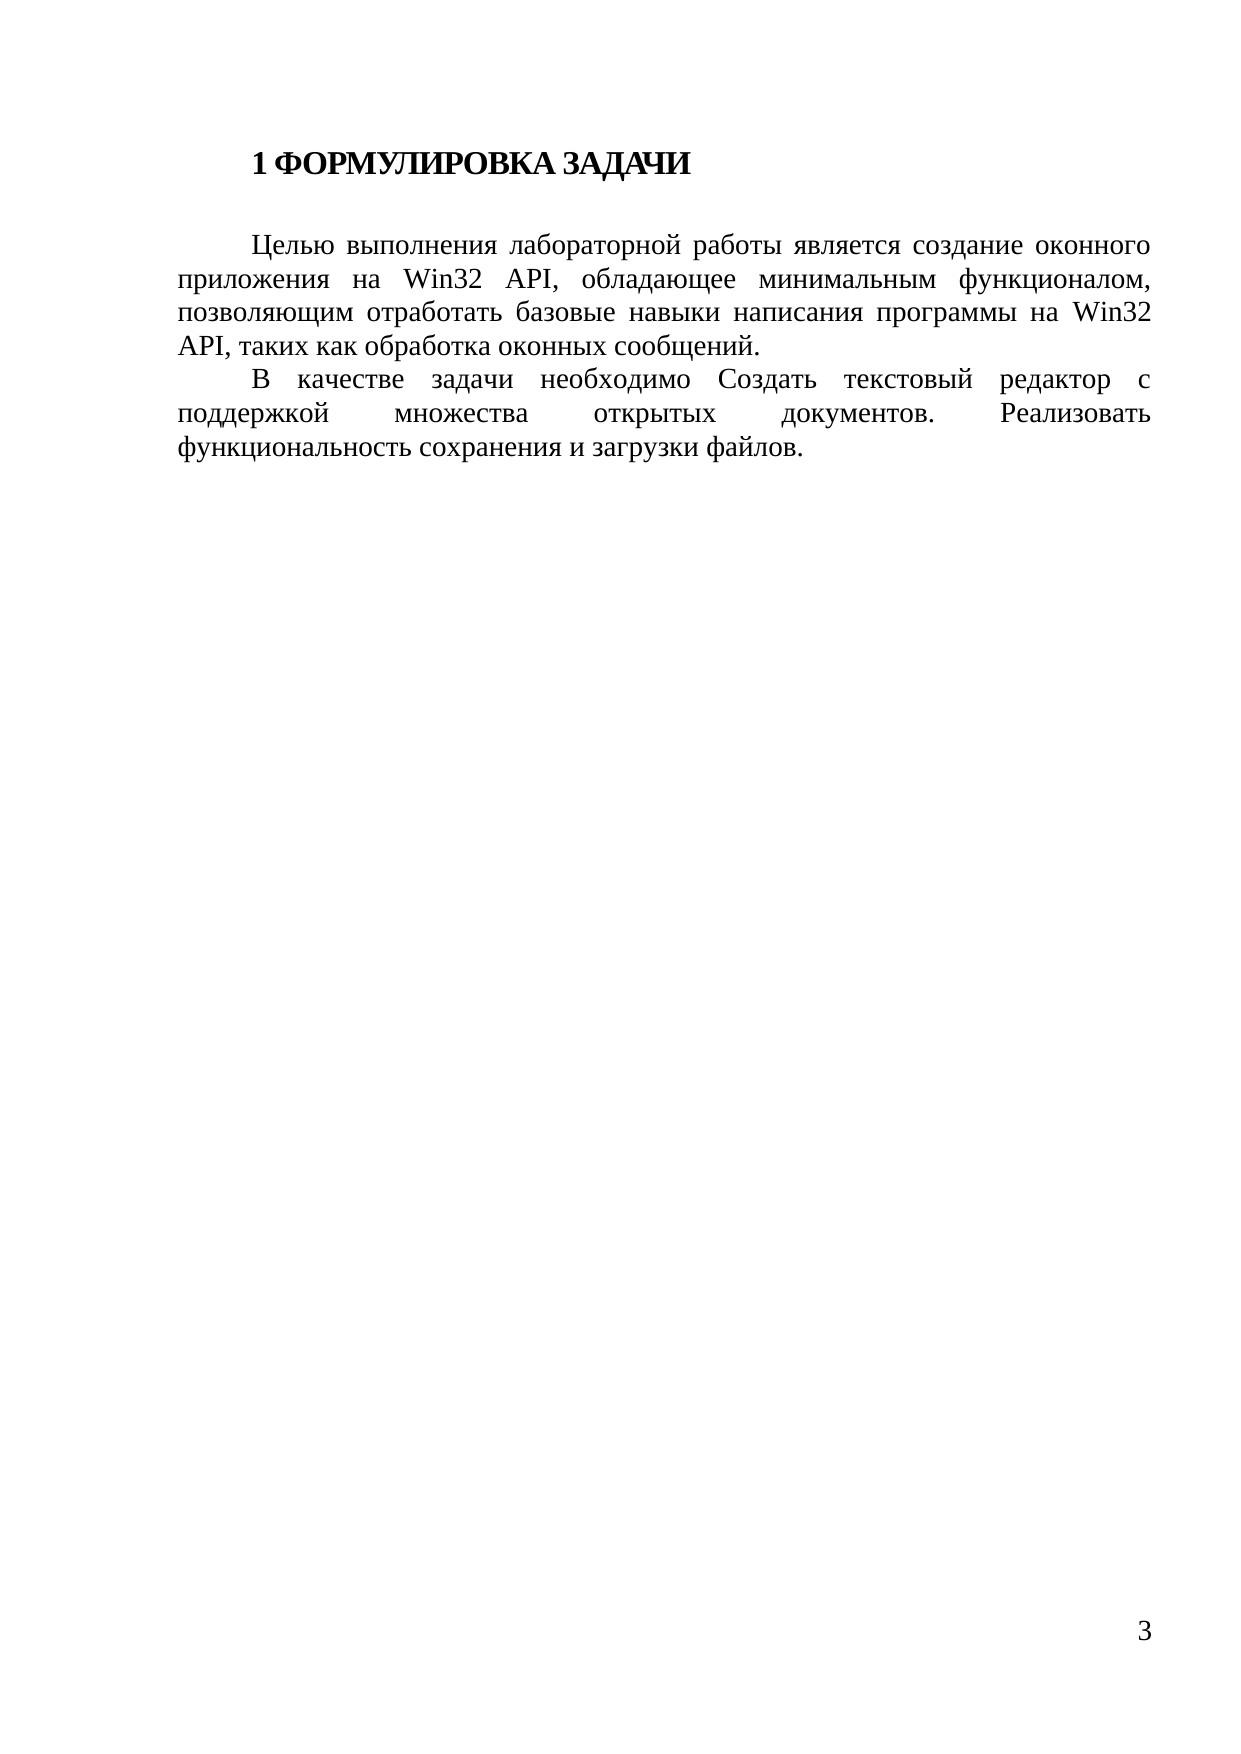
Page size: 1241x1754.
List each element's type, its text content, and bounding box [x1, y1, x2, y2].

text Целью выполнения лабораторной работы является создание оконного приложения на Win32 API, обладающее минимальным функционалом, позволяющим отработать базовые навыки написания программы на Win32 API, таких как обработка оконных сообщений. [177, 227, 1152, 362]
text В качестве задачи необходимо Создать текстовый редактор с поддержкой множества открытых документов. Реализовать функциональность сохранения и загрузки файлов. [177, 362, 1152, 462]
text 1 ФОРМУЛИРОВКА ЗАДАЧИ [251, 143, 1152, 181]
